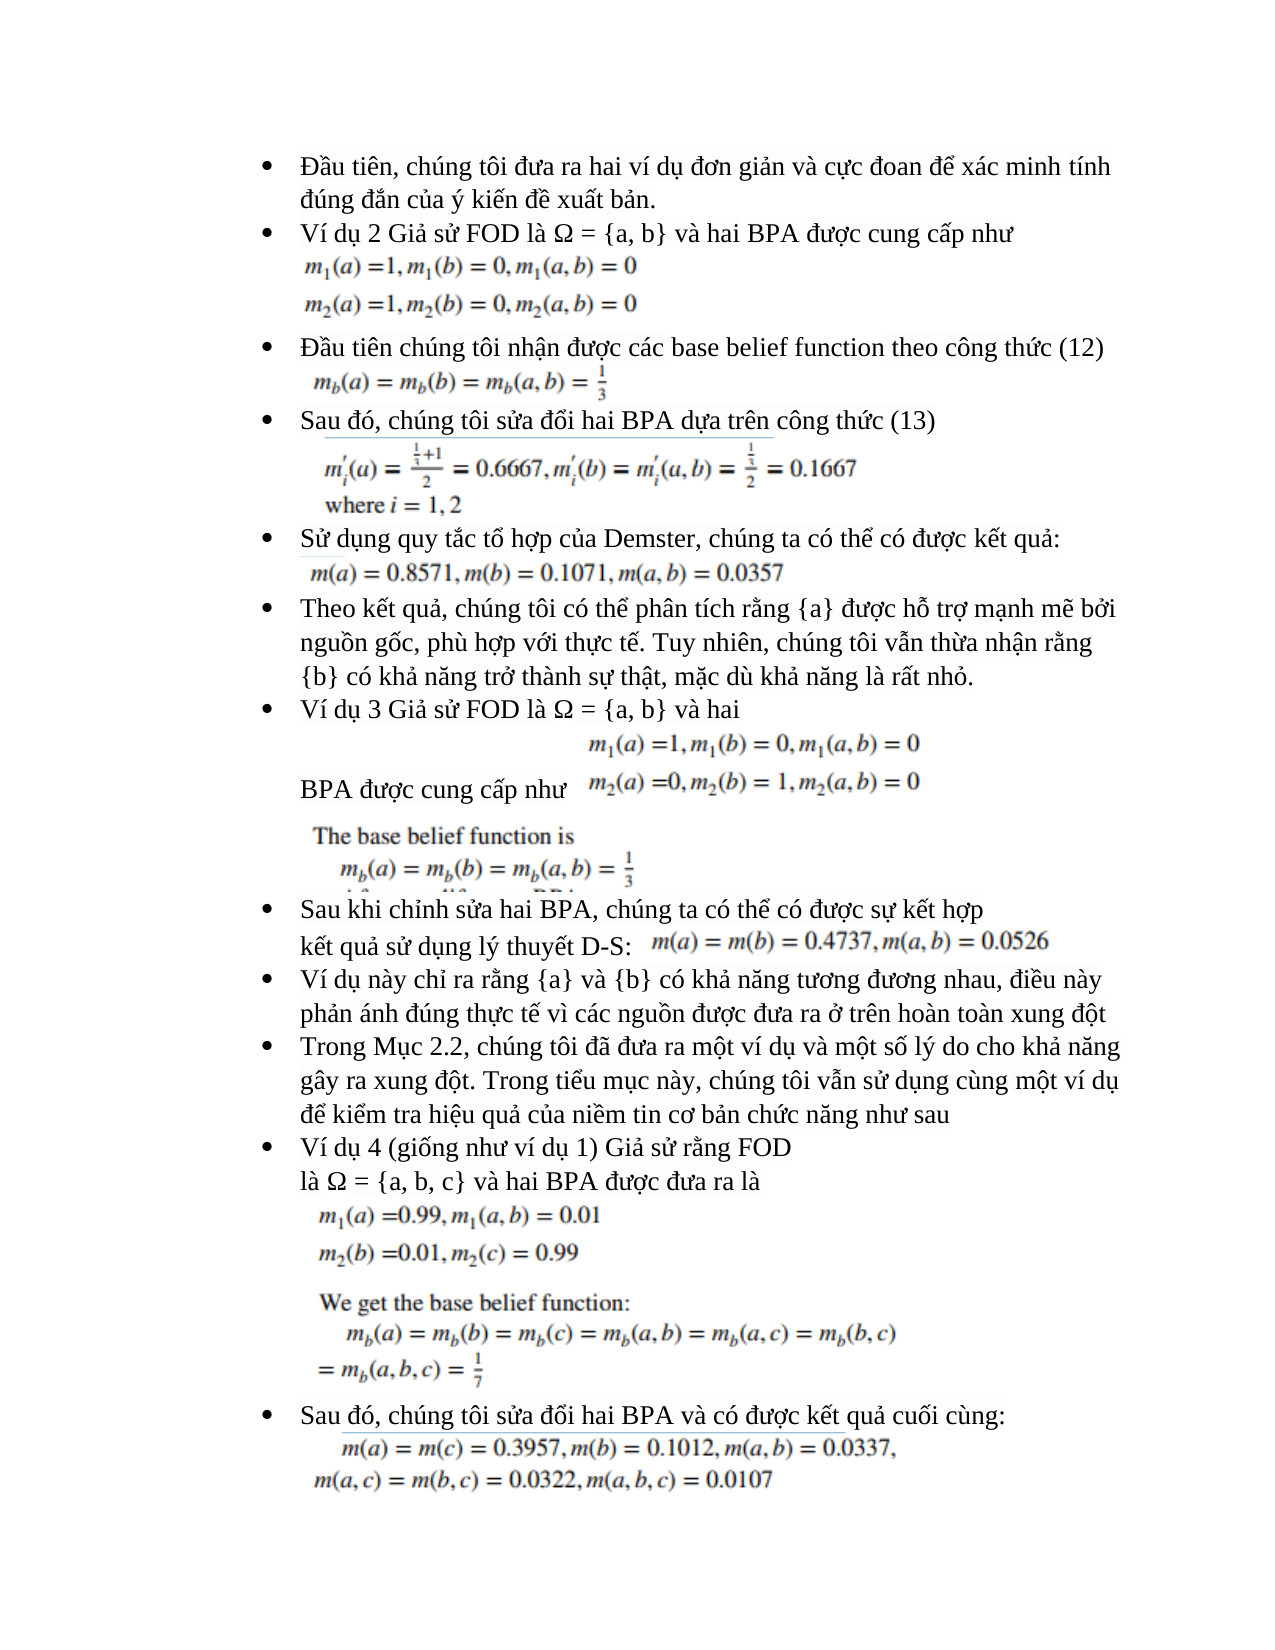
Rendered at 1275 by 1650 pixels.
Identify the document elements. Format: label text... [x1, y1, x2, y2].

list Đầu tiên chúng tôi nhận được các base belief function theo công thức (12) [262, 331, 1125, 402]
list Ví dụ này chỉ ra rằng {a} và {b} có khả năng tương đương nhau, điều này phản ánh đúng thực tế vì các nguồn được đưa ra ở trên hoàn toàn xung đột [262, 963, 1125, 1028]
picture [638, 927, 1088, 956]
list Sau khi chỉnh sửa hai BPA, chúng ta có thể có được sự kết hợp kết quả sử dụng lý thuyết D-S: [262, 893, 1125, 961]
picture [300, 806, 700, 892]
picture [300, 556, 807, 591]
picture [573, 726, 956, 799]
list Đầu tiên, chúng tôi đưa ra hai ví dụ đơn giản và cực đoan để xác minh tính đúng đắn của ý kiến đề xuất bản. [262, 150, 1125, 215]
picture [300, 437, 876, 521]
picture [300, 1432, 902, 1494]
picture [300, 364, 635, 402]
picture [300, 1198, 919, 1397]
list Trong Mục 2.2, chúng tôi đã đưa ra một ví dụ và một số lý do cho khả năng gây ra xung đột. Trong tiểu mục này, chúng tôi vẫn sử dụng cùng một ví dụ để kiểm tra hiệu quả của niềm tin cơ bản chức năng như sau [262, 1031, 1125, 1129]
picture [300, 250, 743, 329]
list Theo kết quả, chúng tôi có thể phân tích rằng {a} được hỗ trợ mạnh mẽ bởi nguồn gốc, phù hợp với thực tế. Tuy nhiên, chúng tôi vẫn thừa nhận rằng {b} có khả năng trở thành sự thật, mặc dù khả năng là rất nhỏ. [262, 592, 1125, 691]
